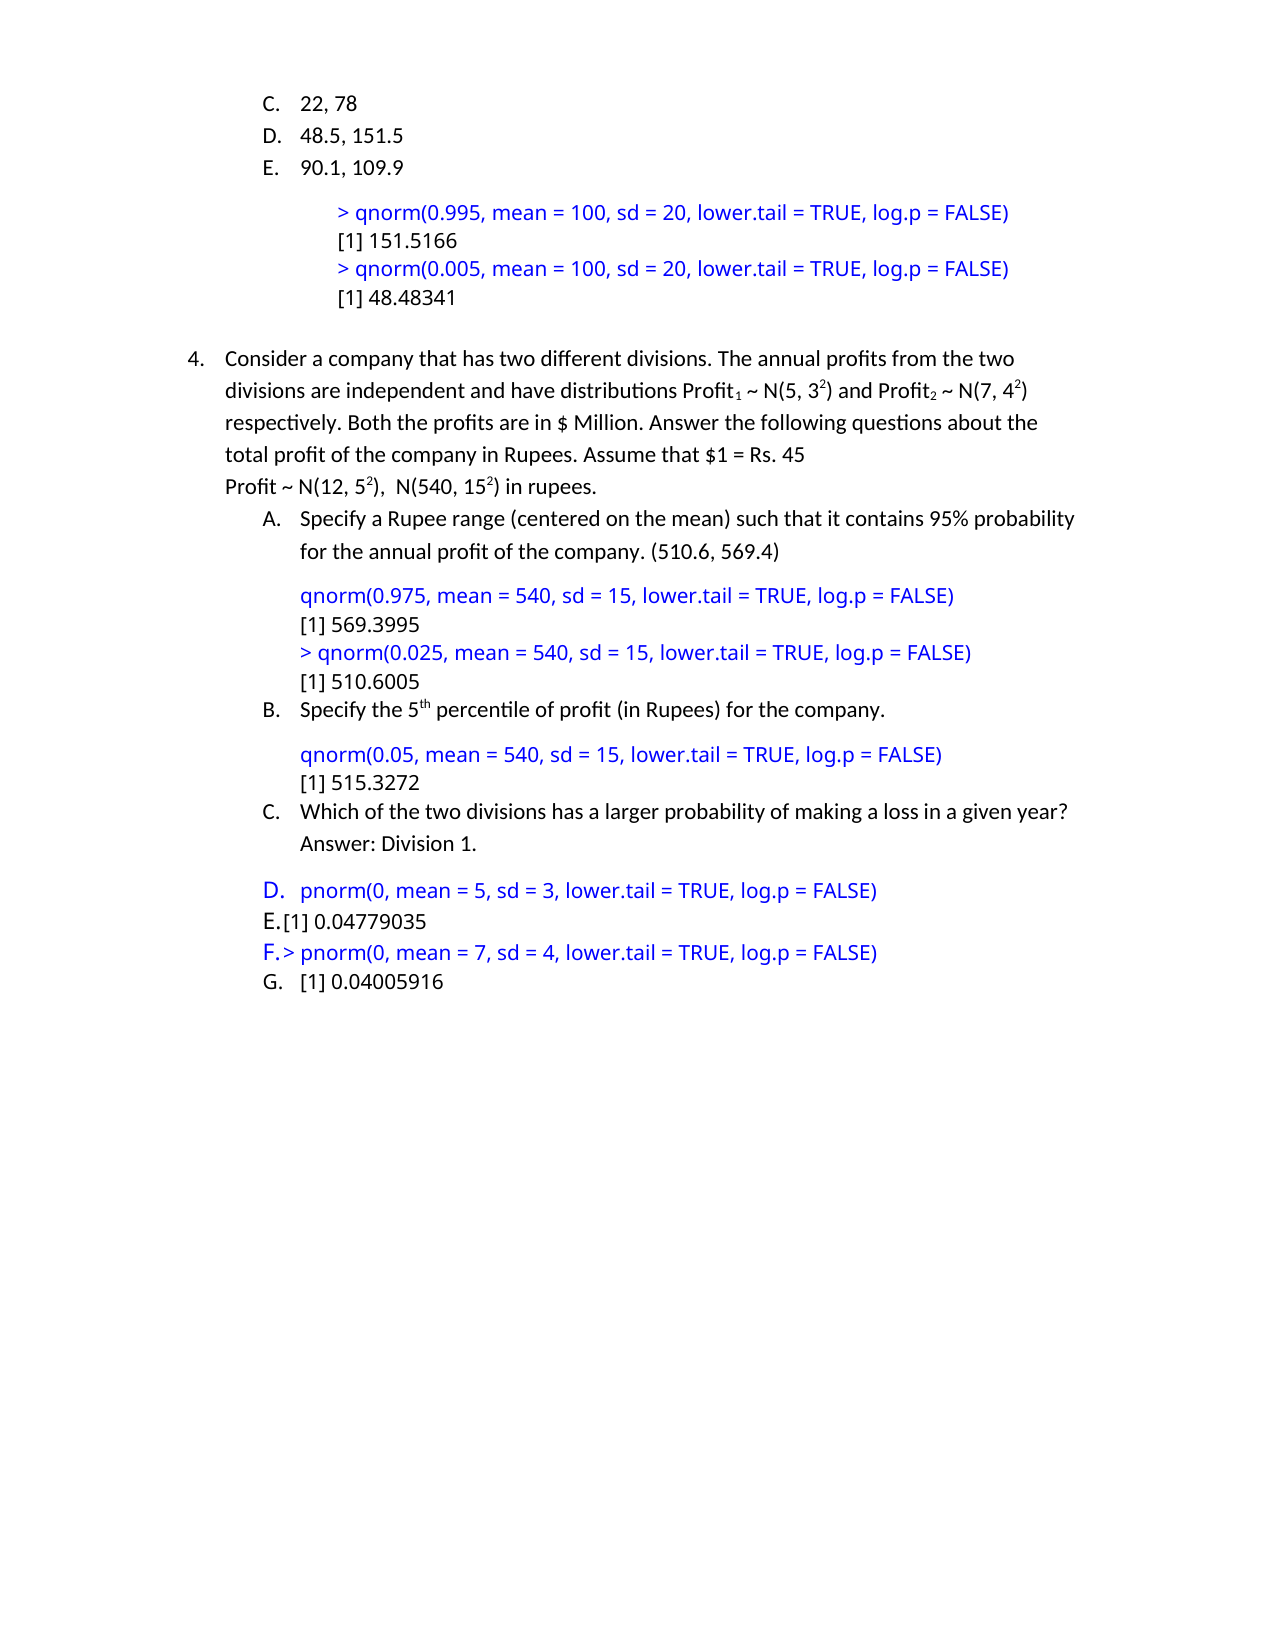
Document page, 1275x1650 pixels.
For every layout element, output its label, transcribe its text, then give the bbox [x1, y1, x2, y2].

list [1] 0.04005916 [262, 967, 1087, 996]
text [1] 569.3995 [300, 610, 1087, 638]
list [1] 0.04779035 [262, 905, 1087, 936]
text > qnorm(0.995, mean = 100, sd = 20, lower.tail = TRUE, log.p = FALSE) [337, 198, 1087, 226]
text Profit ~ N(12, 52), N(540, 152) in rupees. [225, 472, 1087, 500]
list > pnorm(0, mean = 7, sd = 4, lower.tail = TRUE, log.p = FALSE) [262, 936, 1087, 967]
text > qnorm(0.005, mean = 100, sd = 20, lower.tail = TRUE, log.p = FALSE) [337, 254, 1087, 283]
list Consider a company that has two different divisions. The annual profits from the two divisions are independent and have distributions Profit1 ~ N(5, 32) and Profit2 ~ N(7, 42) respectively. Both the profits are in $ Million. Answer the following questions about the total profit of the company in Rupees. Assume that $1 = Rs. 45 [187, 344, 1087, 468]
text [1] 510.6005 [300, 667, 1087, 695]
text [1] 48.48341 [337, 283, 1087, 311]
list 90.1, 109.9 [262, 153, 1087, 181]
text qnorm(0.975, mean = 540, sd = 15, lower.tail = TRUE, log.p = FALSE) [300, 581, 1087, 610]
text [1] 515.3272 [300, 768, 1087, 797]
text > qnorm(0.025, mean = 540, sd = 15, lower.tail = TRUE, log.p = FALSE) [300, 638, 1087, 667]
text qnorm(0.05, mean = 540, sd = 15, lower.tail = TRUE, log.p = FALSE) [300, 740, 1087, 768]
text [1] 151.5166 [337, 226, 1087, 254]
list 48.5, 151.5 [262, 121, 1087, 149]
text Answer: Division 1. [300, 829, 1087, 857]
list Specify the 5th percentile of profit (in Rupees) for the company. [262, 695, 1087, 723]
list Specify a Rupee range (centered on the mean) such that it contains 95% probability for the annual profit of the company. (510.6, 569.4) [262, 504, 1087, 565]
list Which of the two divisions has a larger probability of making a loss in a given year? [262, 797, 1087, 825]
list pnorm(0, mean = 5, sd = 3, lower.tail = TRUE, log.p = FALSE) [262, 874, 1087, 905]
list 22, 78 [262, 89, 1087, 117]
